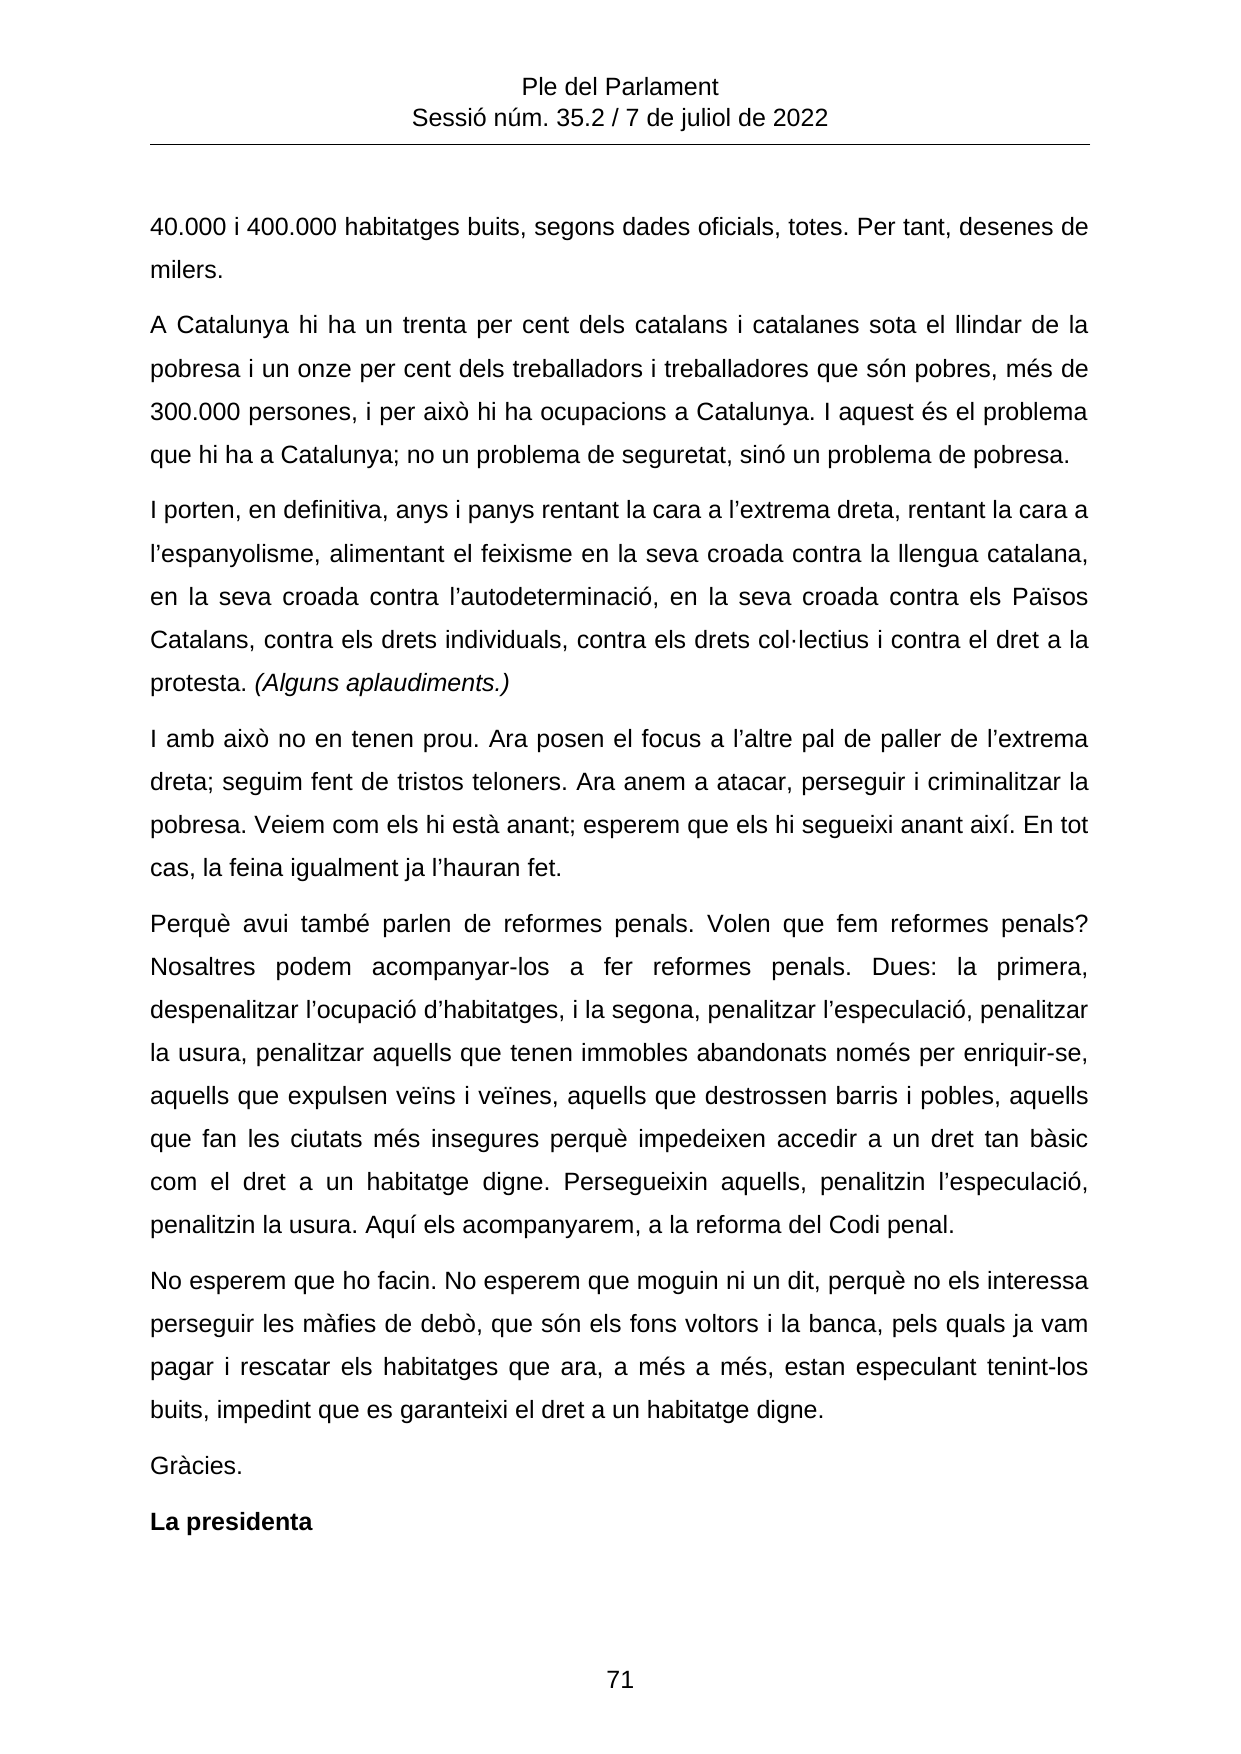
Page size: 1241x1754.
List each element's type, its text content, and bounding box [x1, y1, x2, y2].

text Gràcies. [150, 1451, 1090, 1480]
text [150, 212, 1090, 284]
text I amb això no en tenen prou. Ara posen el focus a l’altre pal de paller de l’extrema dreta; seguim fent de tristos teloners. Ara anem a atacar, perseguir i criminalitzar la pobresa. Veiem com els hi està anant; esperem que els hi segueixi anant així. En tot cas, la feina igualment ja l’hauran fet. [150, 724, 1090, 882]
text No esperem que ho facin. No esperem que moguin ni un dit, perquè no els interessa perseguir les màfies de debò, que són els fons voltors i la banca, pels quals ja vam pagar i rescatar els habitatges que ara, a més a més, estan especulant tenint-los buits, impedint que es garanteixi el dret a un habitatge digne. [150, 1266, 1090, 1424]
text Perquè avui també parlen de reformes penals. Volen que fem reformes penals? Nosaltres podem acompanyar-los a fer reformes penals. Dues: la primera, despenalitzar l’ocupació d’habitatges, i la segona, penalitzar l’especulació, penalitzar la usura, penalitzar aquells que tenen immobles abandonats només per enriquir-se, aquells que expulsen veïns i veïnes, aquells que destrossen barris i pobles, aquells que fan les ciutats més insegures perquè impedeixen accedir a un dret tan bàsic com el dret a un habitatge digne. Persegueixin aquells, penalitzin l’especulació, penalitzin la usura. Aquí els acompanyarem, a la reforma del Codi penal. [150, 909, 1090, 1239]
text I porten, en definitiva, anys i panys rentant la cara a l’extrema dreta, rentant la cara a l’espanyolisme, alimentant el feixisme en la seva croada contra la llengua catalana, en la seva croada contra l’autodeterminació, en la seva croada contra els Països Catalans, contra els drets individuals, contra els drets col·lectius i contra el dret a la protesta. (Alguns aplaudiments.) [150, 496, 1090, 697]
text La presidenta [150, 1507, 1090, 1536]
text A Catalunya hi ha un trenta per cent dels catalans i catalanes sota el llindar de la pobresa i un onze per cent dels treballadors i treballadores que són pobres, més de 300.000 persones, i per això hi ha ocupacions a Catalunya. I aquest és el problema que hi ha a Catalunya; no un problema de seguretat, sinó un problema de pobresa. [150, 311, 1090, 469]
